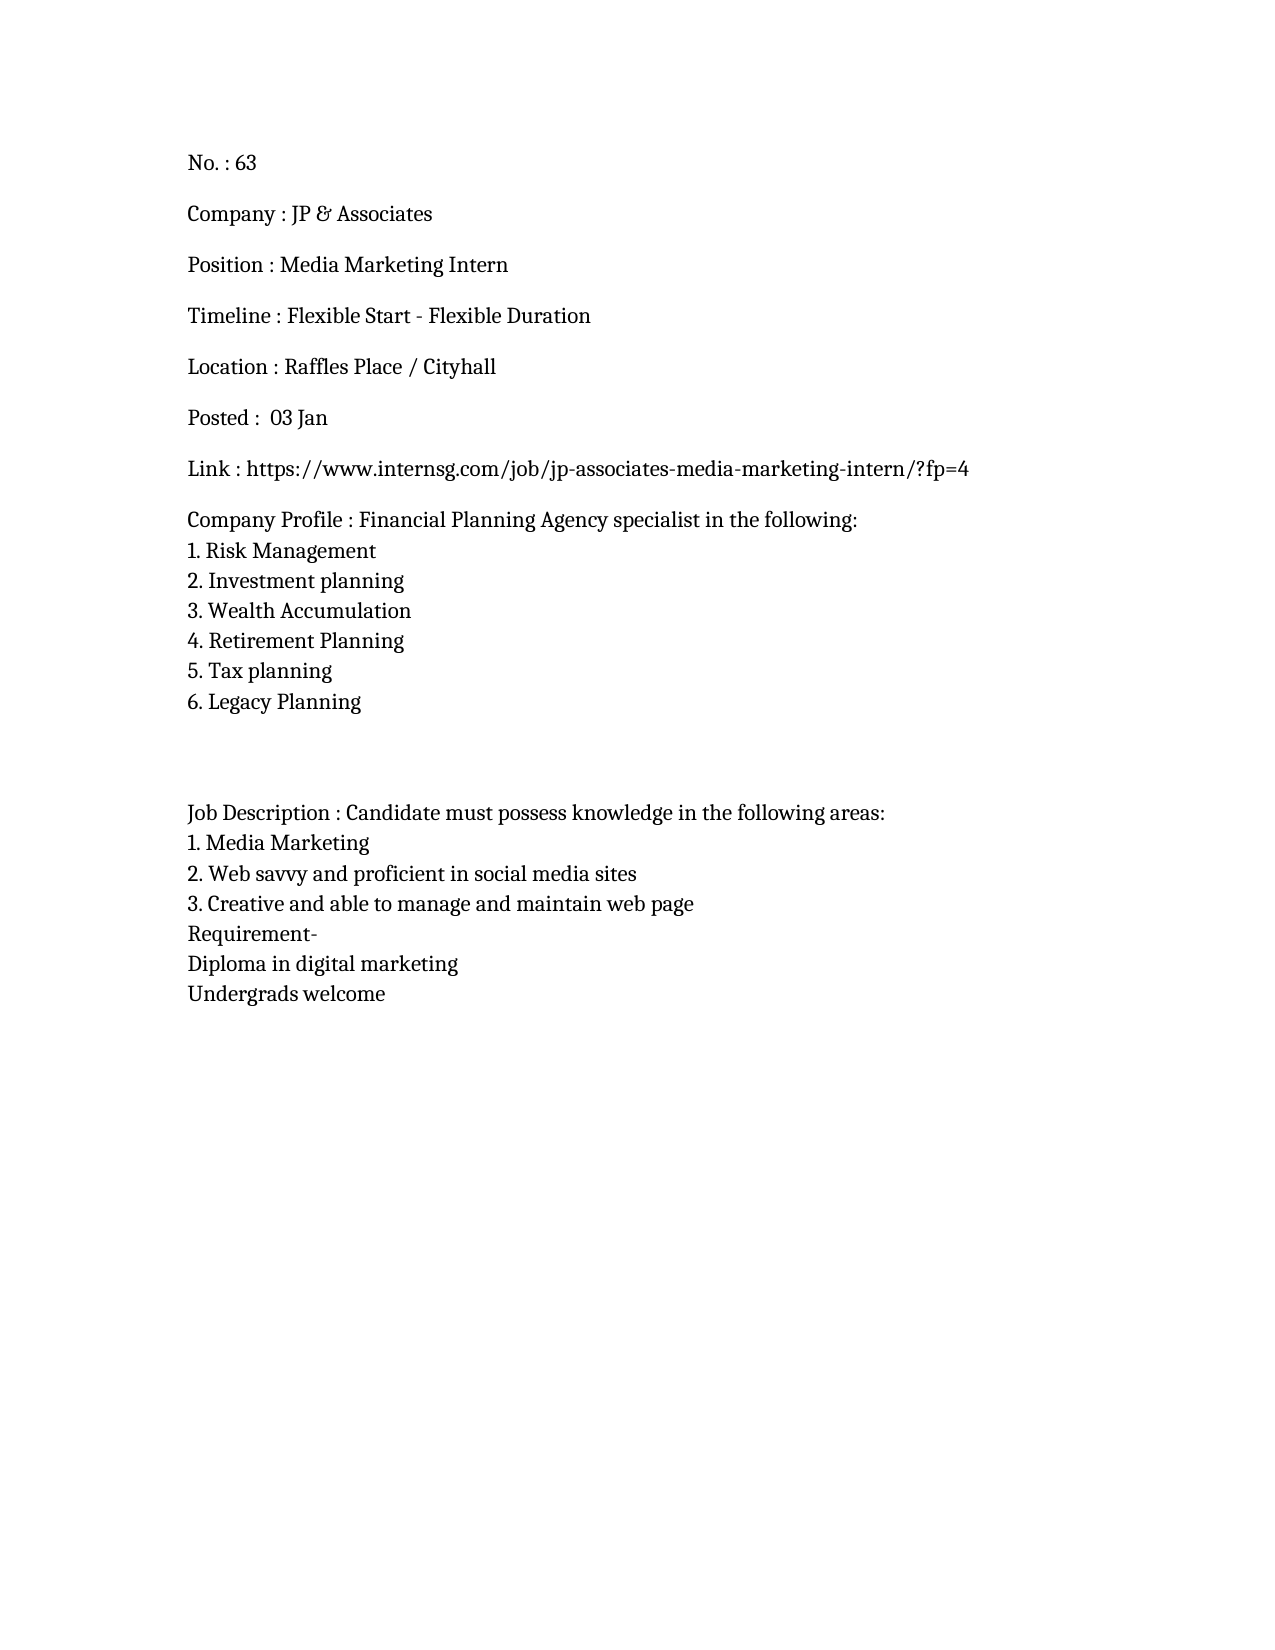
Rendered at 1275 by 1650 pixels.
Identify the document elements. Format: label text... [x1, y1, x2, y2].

text Link : https://www.internsg.com/job/jp-associates-media-marketing-intern/?fp=4 [187, 456, 1087, 483]
text No. : 63 [187, 150, 1087, 176]
text Location : Raffles Place / Cityhall [187, 354, 1087, 381]
text Company Profile : Financial Planning Agency specialist in the following: 1. Risk Management 2. Investment planning 3. Wealth Accumulation 4. Retirement Planning 5. Tax planning 6. Legacy Planning [187, 507, 1087, 775]
text Company : JP & Associates [187, 201, 1087, 227]
text Timeline : Flexible Start - Flexible Duration [187, 303, 1087, 329]
text Position : Media Marketing Intern [187, 252, 1087, 278]
text Posted : 03 Jan [187, 405, 1087, 432]
text Job Description : Candidate must possess knowledge in the following areas: 1. Media Marketing 2. Web savvy and proficient in social media sites 3. Creative and able to manage and maintain web page Requirement- Diploma in digital marketing Undergrads welcome [187, 800, 1087, 1008]
